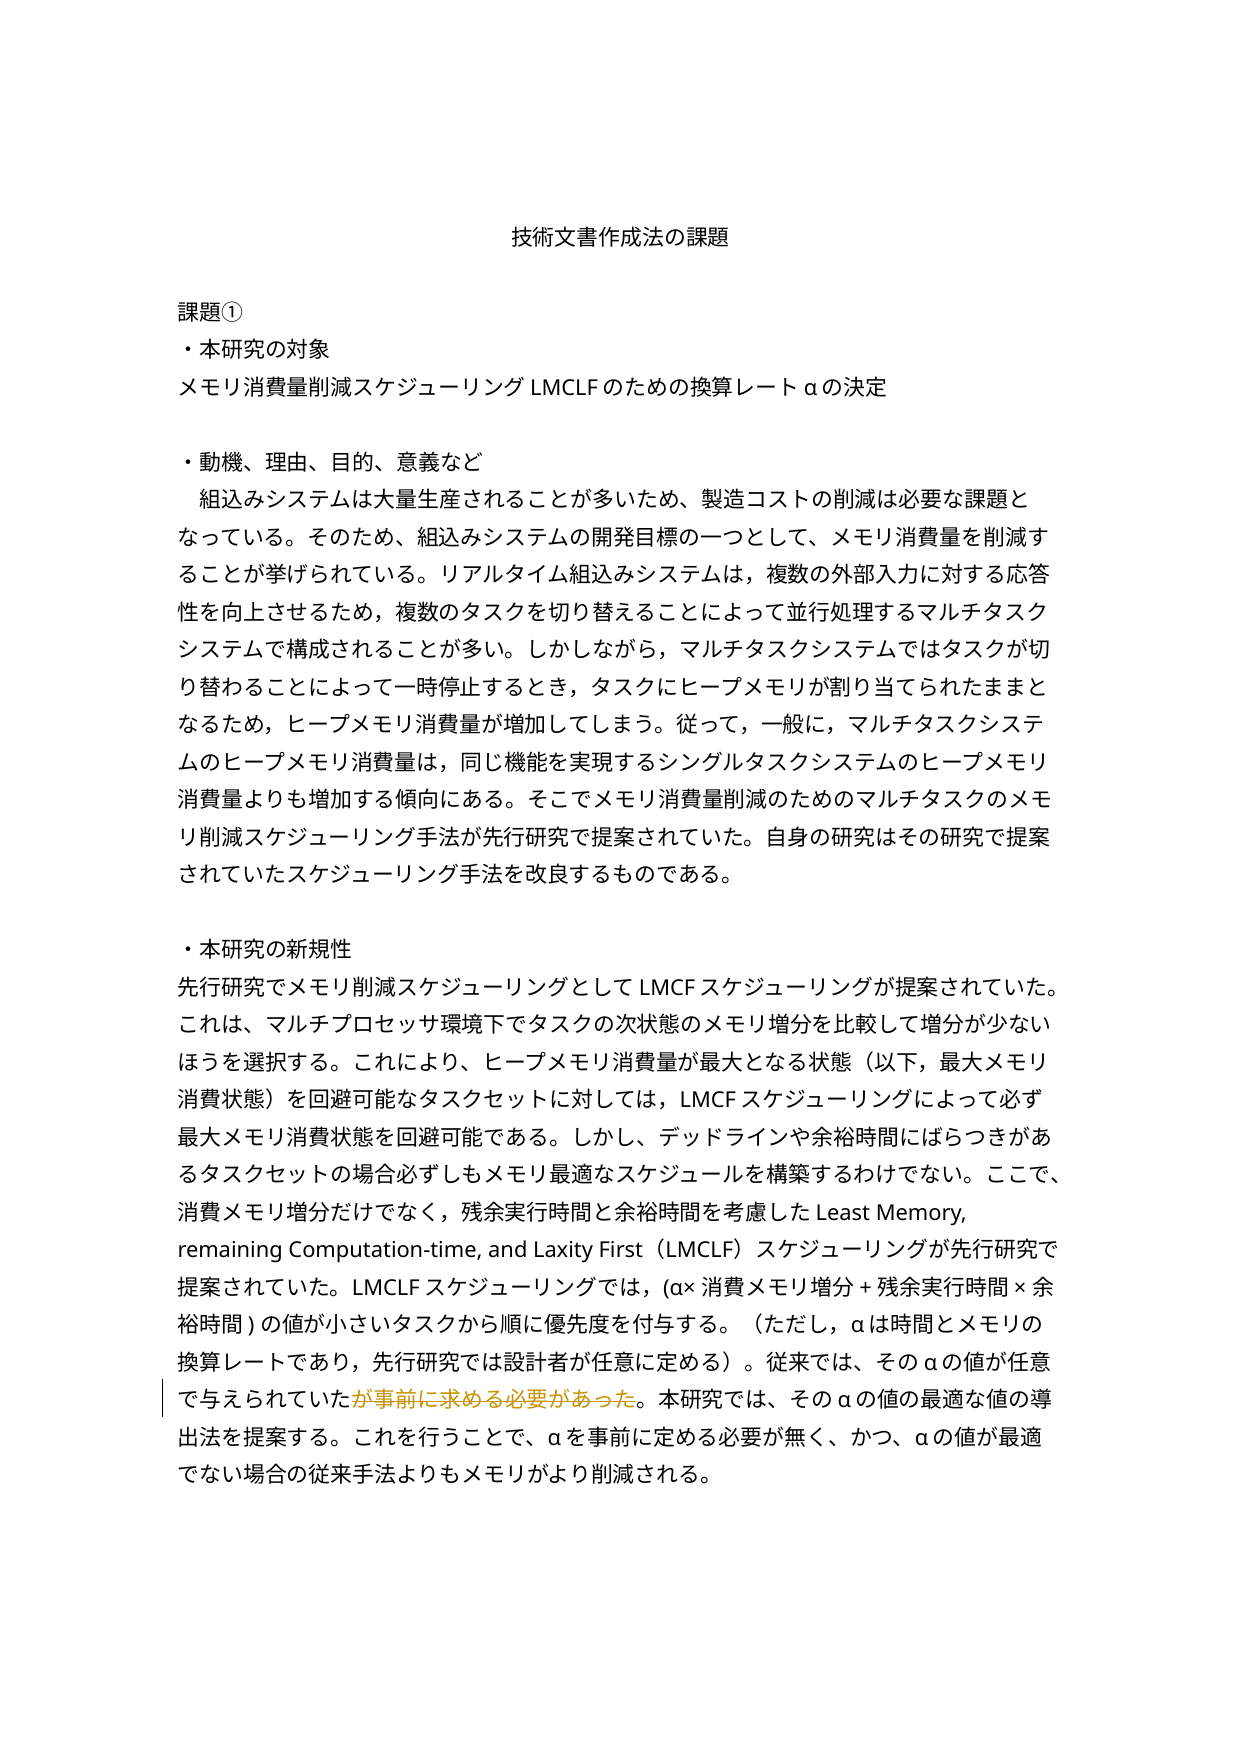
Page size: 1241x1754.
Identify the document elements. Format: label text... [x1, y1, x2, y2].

text ・本研究の対象 [177, 329, 1063, 367]
text メモリ消費量削減スケジューリングLMCLFのための換算レートαの決定 [177, 367, 1063, 404]
text ・本研究の新規性 [177, 929, 1063, 967]
text ・動機、理由、目的、意義など [177, 442, 1063, 479]
text 先行研究でメモリ削減スケジューリングとしてLMCFスケジューリングが提案されていた。これは、マルチプロセッサ環境下でタスクの次状態のメモリ増分を比較して増分が少ないほうを選択する。これにより、ヒープメモリ消費量が最大となる状態（以下，最大メモリ消費状態）を回避可能なタスクセットに対しては，LMCFスケジューリングによって必ず最大メモリ消費状態を回避可能である。しかし、デッドラインや余裕時間にばらつきがあるタスクセットの場合必ずしもメモリ最適なスケジュールを構築するわけでない。ここで、消費メモリ増分だけでなく，残余実行時間と余裕時間を考慮したLeast Memory, remaining Computation-time, and Laxity First（LMCLF）スケジューリングが先行研究で提案されていた。LMCLFスケジューリングでは，(α× 消費メモリ増分 + 残余実行時間 × 余裕時間 ) の値が小さいタスクから順に優先度を付与する。（ただし，αは時間とメモリの換算レートであり，先行研究では設計者が任意に定める）。従来では、そのαの値が任意で与えられていた。本研究では、そのαの値の最適な値の導出法を提案する。これを行うことで、αを事前に定める必要が無く、かつ、αの値が最適でない場合の従来手法よりもメモリがより削減される。 [177, 967, 1063, 1492]
text 技術文書作成法の課題 [177, 217, 1063, 254]
text 組込みシステムは大量生産されることが多いため、製造コストの削減は必要な課題となっている。そのため、組込みシステムの開発目標の一つとして、メモリ消費量を削減することが挙げられている。リアルタイム組込みシステムは，複数の外部入力に対する応答性を向上させるため，複数のタスクを切り替えることによって並行処理するマルチタスクシステムで構成されることが多い。しかしながら，マルチタスクシステムではタスクが切り替わることによって一時停止するとき，タスクにヒープメモリが割り当てられたままとなるため，ヒープメモリ消費量が増加してしまう。従って，一般に，マルチタスクシステムのヒープメモリ消費量は，同じ機能を実現するシングルタスクシステムのヒープメモリ消費量よりも増加する傾向にある。そこでメモリ消費量削減のためのマルチタスクのメモリ削減スケジューリング手法が先行研究で提案されていた。自身の研究はその研究で提案されていたスケジューリング手法を改良するものである。 [177, 479, 1063, 892]
text 課題① [177, 292, 1063, 329]
